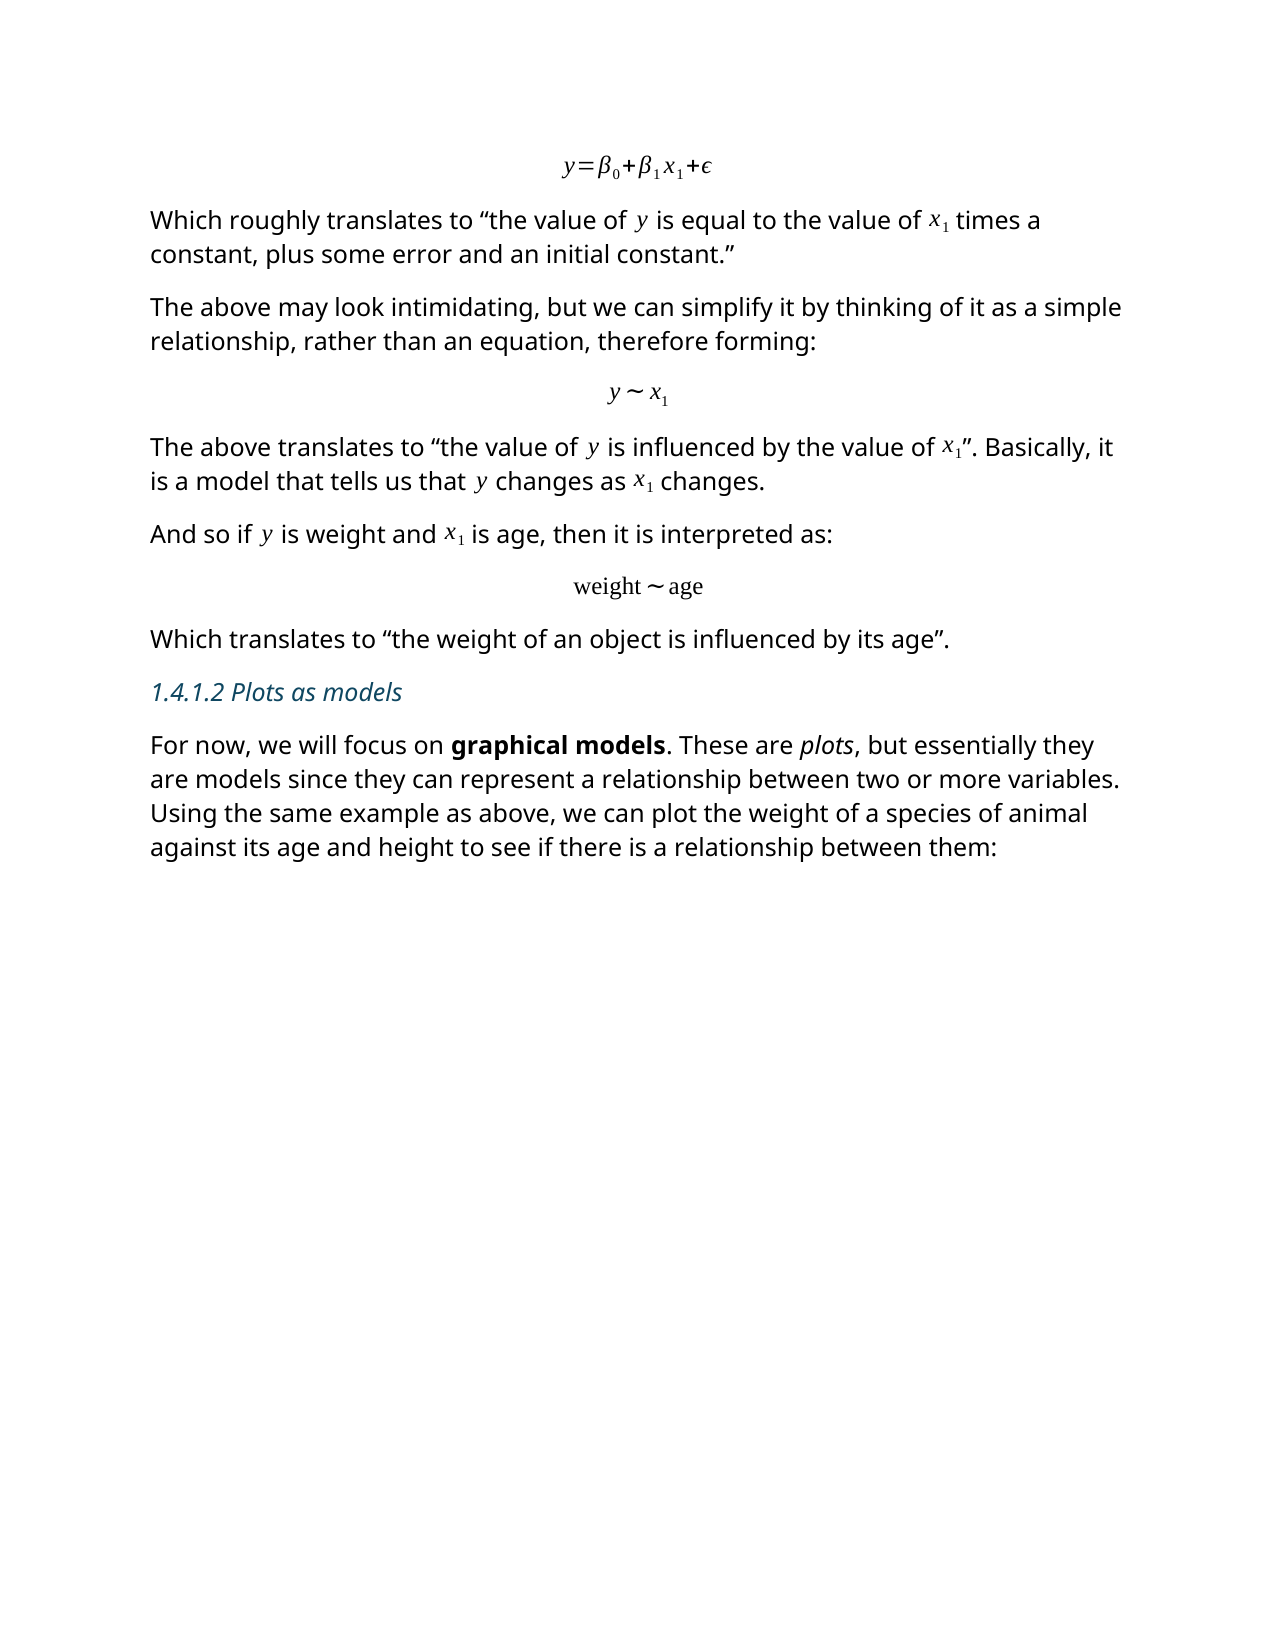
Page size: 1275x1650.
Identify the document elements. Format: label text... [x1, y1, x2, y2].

subtitle 1.4.1.2 Plots as models [150, 675, 1125, 709]
text Which roughly translates to “the value of is equal to the value of times a constant, plus some error and an initial constant.” [150, 203, 1125, 271]
text The above may look intimidating, but we can simplify it by thinking of it as a simple relationship, rather than an equation, therefore forming: [150, 290, 1125, 358]
text The above translates to “the value of is influenced by the value of ”. Basically, it is a model that tells us that changes as changes. [150, 429, 1125, 497]
text And so if is weight and is age, then it is interpreted as: [150, 516, 1125, 550]
text For now, we will focus on graphical models. These are plots, but essentially they are models since they can represent a relationship between two or more variables. Using the same example as above, we can plot the weight of a species of animal against its age and height to see if there is a relationship between them: [150, 727, 1125, 864]
text Which translates to “the weight of an object is influenced by its age”. [150, 622, 1125, 656]
